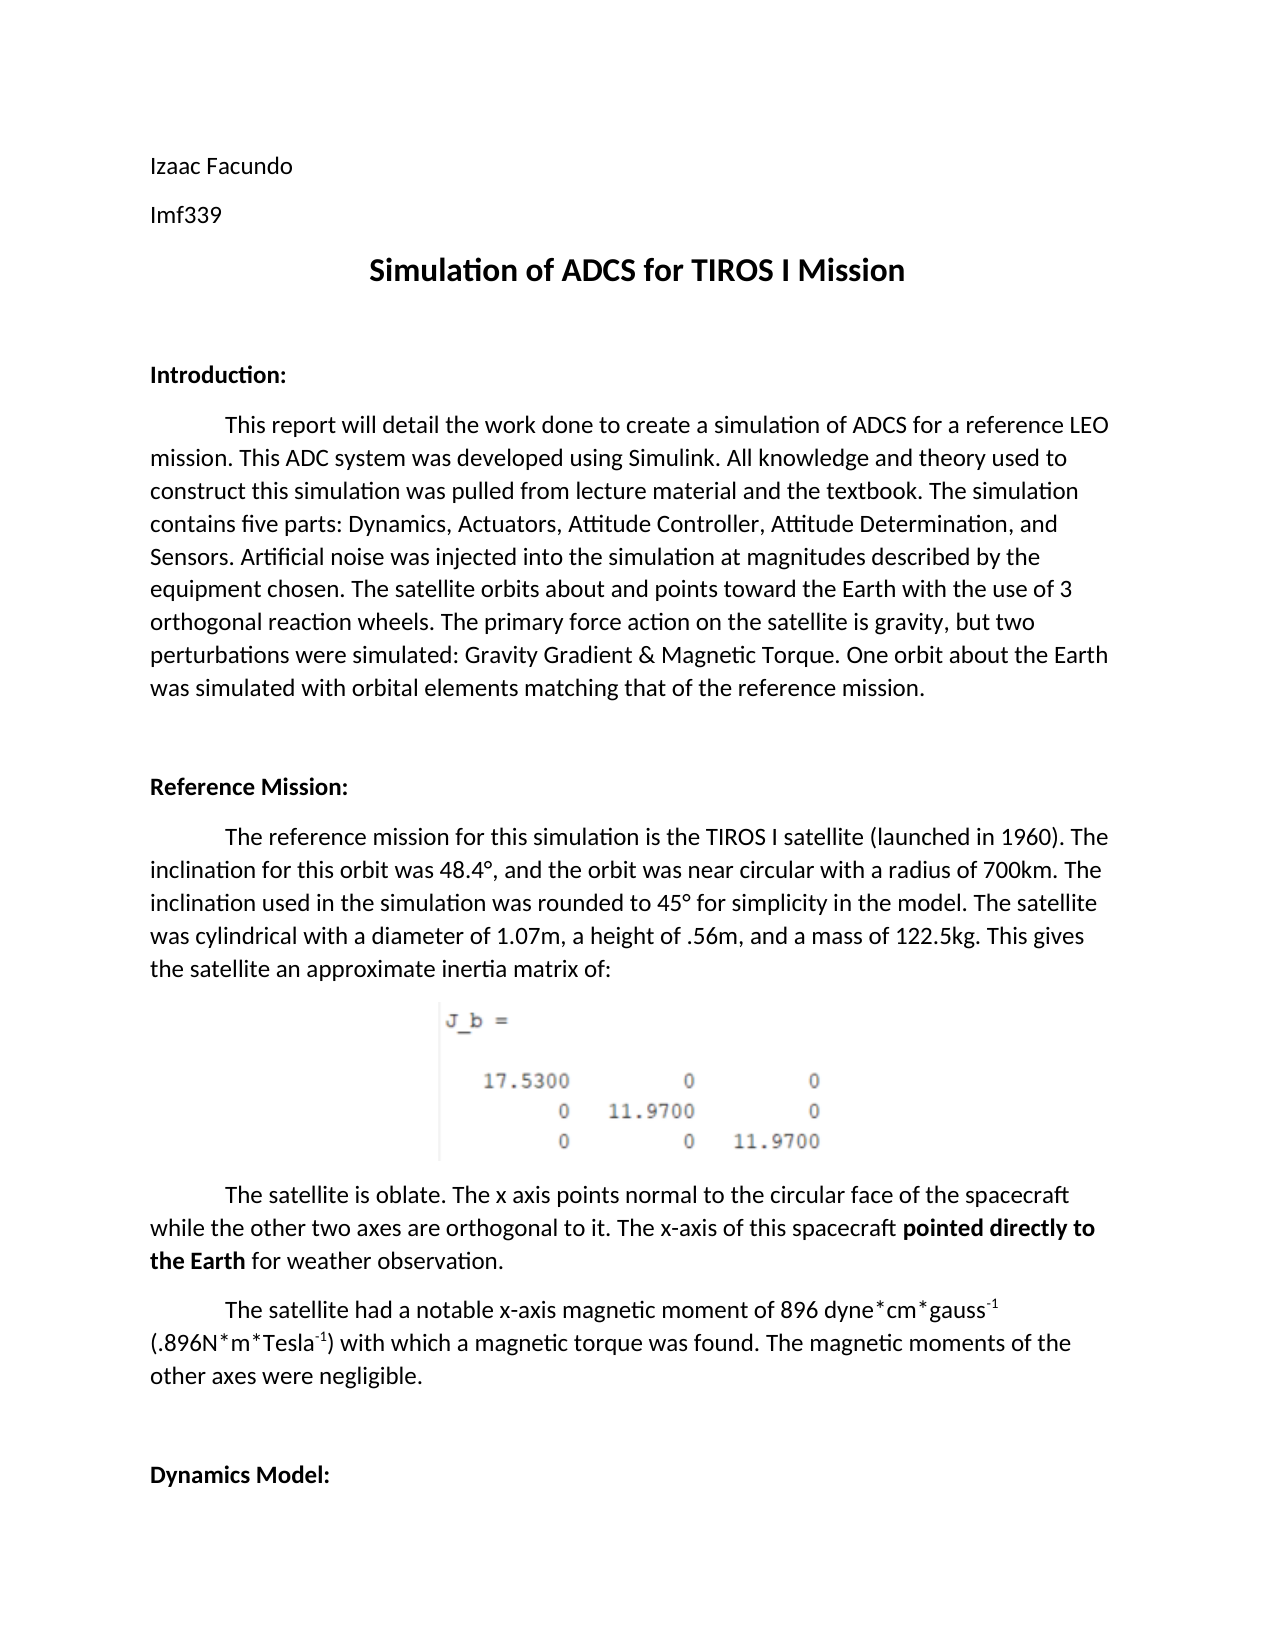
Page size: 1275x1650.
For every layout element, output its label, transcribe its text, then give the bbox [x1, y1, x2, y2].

text Introduction: [150, 359, 1125, 390]
text Imf339 [150, 199, 1125, 230]
text Reference Mission: [150, 771, 1125, 802]
text Dynamics Model: [150, 1459, 1125, 1490]
text The satellite is oblate. The x axis points normal to the circular face of the spacecraft while the other two axes are orthogonal to it. The x-axis of this spacecraft pointed directly to the Earth for weather observation. [150, 1179, 1125, 1275]
text The reference mission for this simulation is the TIROS I satellite (launched in 1960). The inclination for this orbit was 48.4°, and the orbit was near circular with a radius of 700km. The inclination used in the simulation was rounded to 45° for simplicity in the model. The satellite was cylindrical with a diameter of 1.07m, a height of .56m, and a mass of 122.5kg. This gives the satellite an approximate inertia matrix of: [150, 821, 1125, 983]
text The satellite had a notable x-axis magnetic moment of 896 dyne*cm*gauss-1 (.896N*m*Tesla-1) with which a magnetic torque was found. The magnetic moments of the other axes were negligible. [150, 1294, 1125, 1391]
text This report will detail the work done to create a simulation of ADCS for a reference LEO mission. This ADC system was developed using Simulink. All knowledge and theory used to construct this simulation was pulled from lecture material and the textbook. The simulation contains five parts: Dynamics, Actuators, Attitude Controller, Attitude Determination, and Sensors. Artificial noise was injected into the simulation at magnitudes described by the equipment chosen. The satellite orbits about and points toward the Earth with the use of 3 orthogonal reaction wheels. The primary force action on the satellite is gravity, but two perturbations were simulated: Gravity Gradient & Magnetic Torque. One orbit about the Earth was simulated with orbital elements matching that of the reference mission. [150, 409, 1125, 703]
text Simulation of ADCS for TIROS I Mission [150, 249, 1125, 290]
text Izaac Facundo [150, 150, 1125, 181]
picture [438, 1002, 837, 1161]
